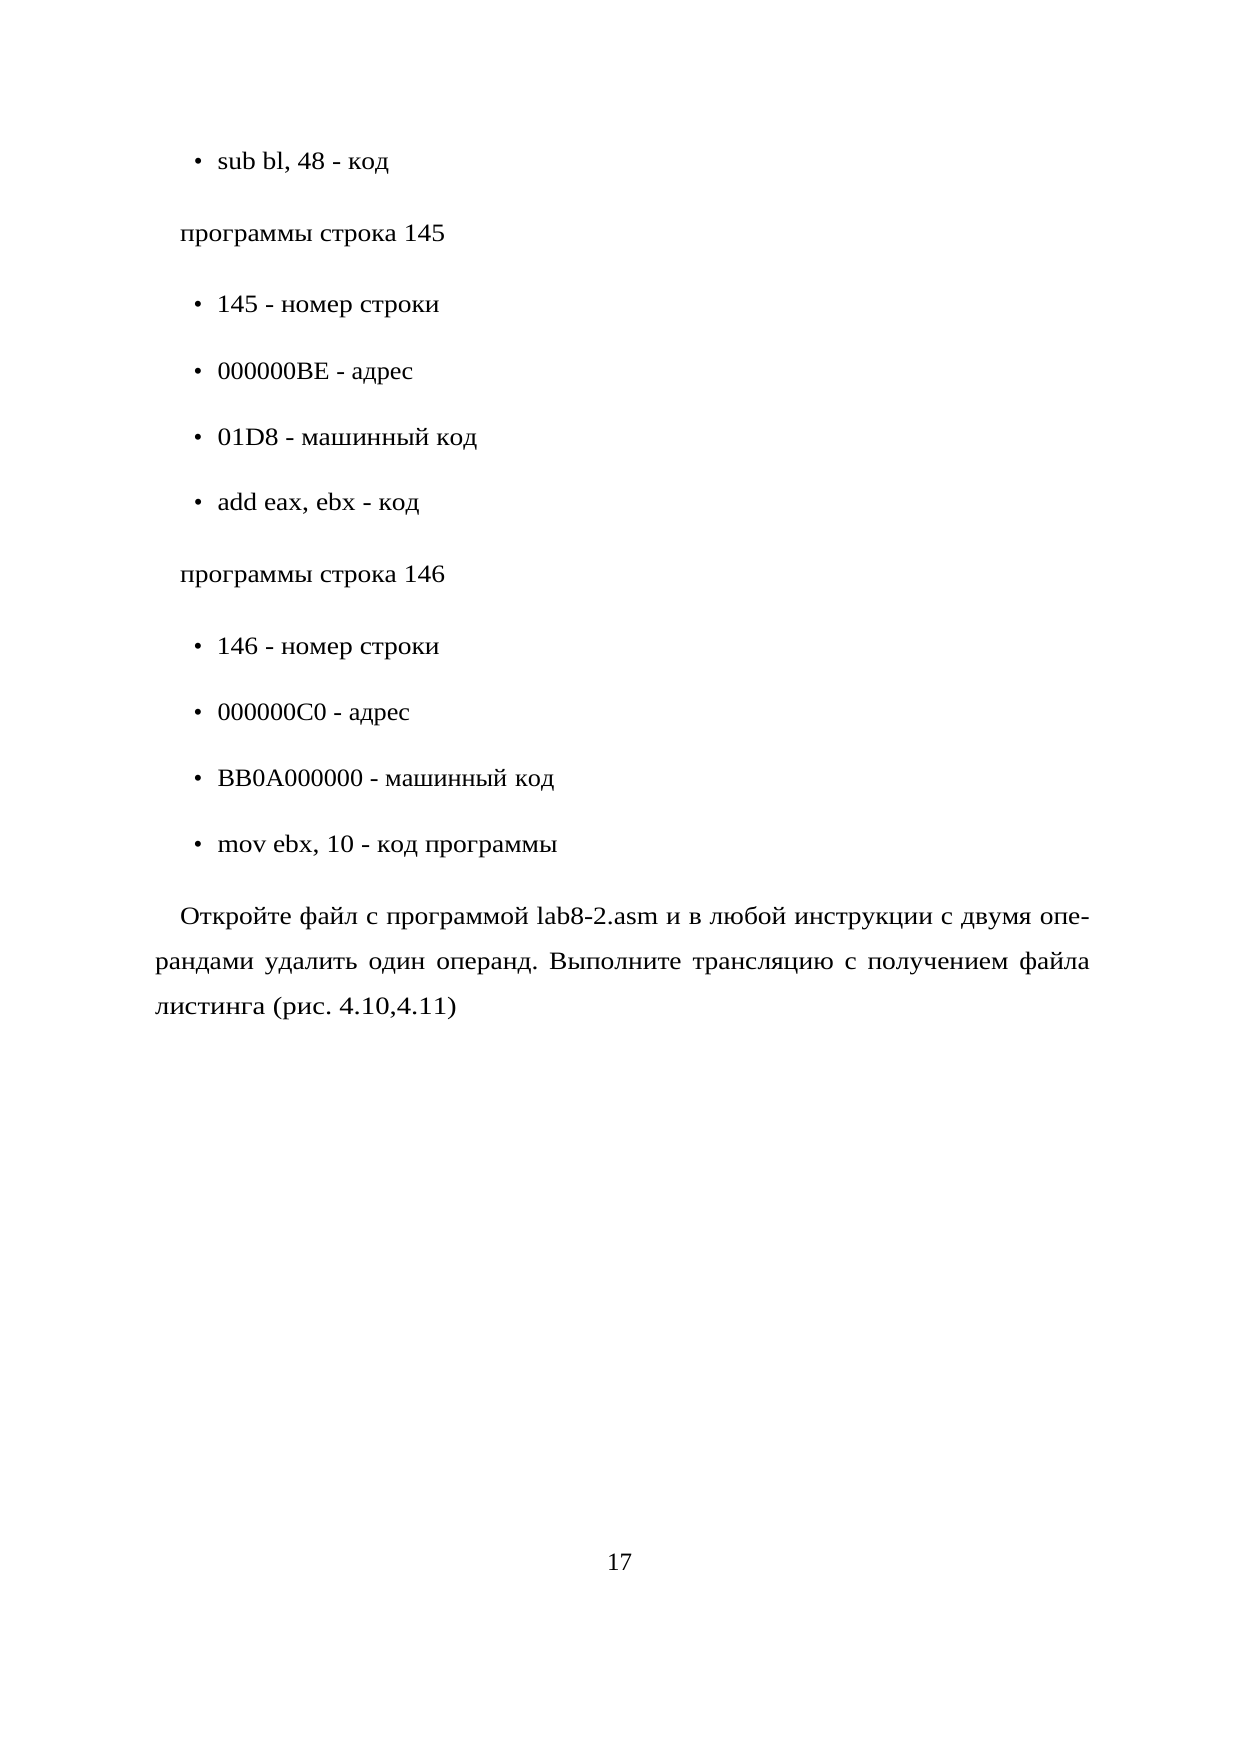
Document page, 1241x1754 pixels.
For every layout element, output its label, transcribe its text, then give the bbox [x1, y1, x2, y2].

list BB0A000000 - машинный код [193, 763, 1103, 792]
text Откройте файл с программой lab8-2.asm и в любой инструкции с двумя опе- рандами удалить один операнд. Выполните трансляцию с получением файла листинга (рис. 4.10,4.11) [155, 901, 1091, 1019]
list 01D8 - машинный код [193, 422, 1103, 450]
list sub bl, 48 - код программы строка 145 [180, 146, 525, 247]
list 146 - номер строки [193, 632, 1103, 660]
list 000000BE - адрес [193, 356, 1103, 384]
list 000000C0 - адрес [193, 697, 1103, 726]
list add eax, ebx - код программы строка 146 [180, 487, 556, 588]
list 145 - номер строки [193, 290, 1103, 319]
list mov ebx, 10 - код программы [193, 829, 1103, 858]
